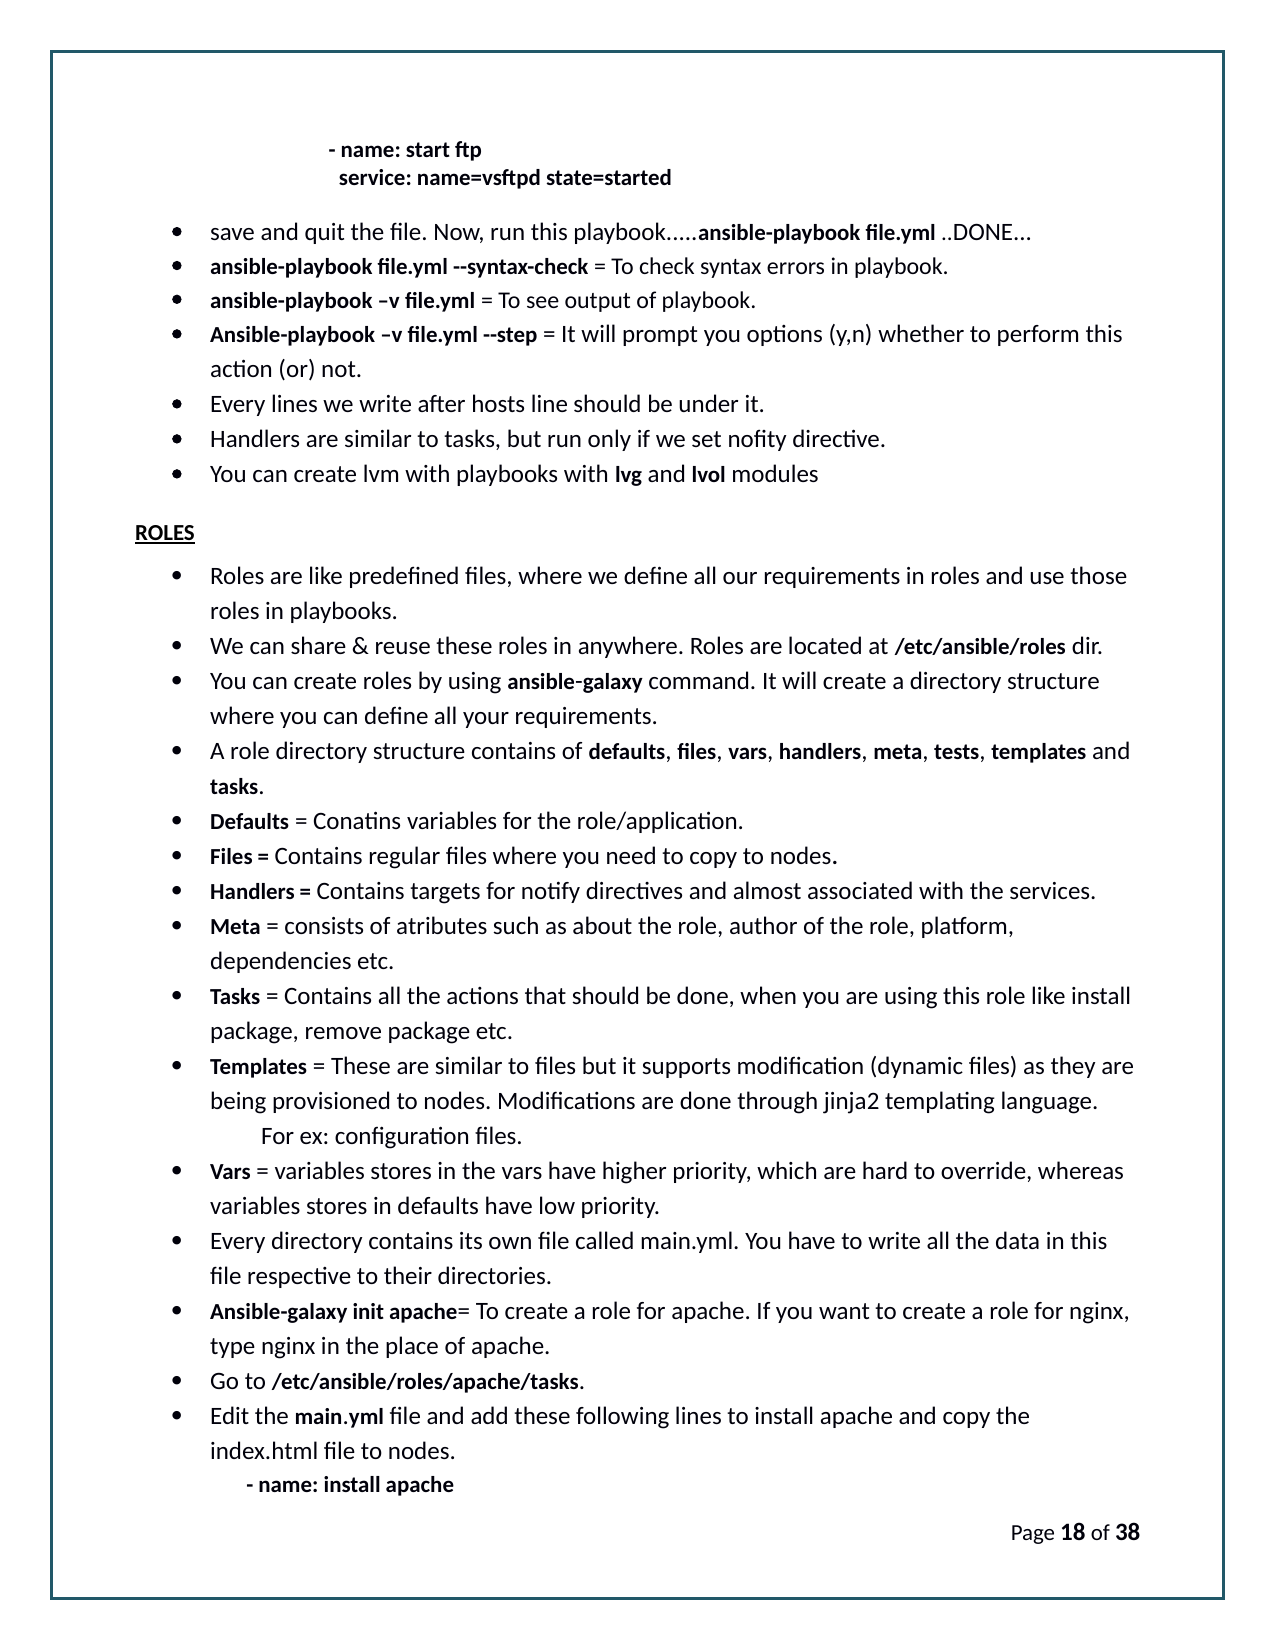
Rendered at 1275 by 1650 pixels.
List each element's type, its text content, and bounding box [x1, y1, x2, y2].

list Vars = variables stores in the vars have higher priority, which are hard to override, whereas variables stores in defaults have low priority. [172, 1155, 1140, 1221]
list Ansible-playbook –v file.yml --step = It will prompt you options (y,n) whether to perform this action (or) not. [172, 318, 1140, 384]
list We can share & reuse these roles in anywhere. Roles are located at /etc/ansible/roles dir. [172, 630, 1140, 661]
list For ex: configuration files. [210, 1120, 1140, 1151]
list Handlers are similar to tasks, but run only if we set nofity directive. [172, 423, 1140, 454]
list Meta = consists of atributes such as about the role, author of the role, platform, dependencies etc. [172, 910, 1140, 976]
text - name: start ftp [210, 135, 1140, 163]
list Every lines we write after hosts line should be under it. [172, 388, 1140, 419]
list - name: install apache [210, 1470, 1140, 1498]
list A role directory structure contains of defaults, files, vars, handlers, meta, tests, templates and tasks. [172, 735, 1140, 801]
list ansible-playbook file.yml --syntax-check = To check syntax errors in playbook. [172, 251, 1140, 280]
list Tasks = Contains all the actions that should be done, when you are using this role like install package, remove package etc. [172, 980, 1140, 1046]
list You can create roles by using ansible-galaxy command. It will create a directory structure where you can define all your requirements. [172, 665, 1140, 731]
list Defaults = Conatins variables for the role/application. [172, 805, 1140, 836]
list You can create lvm with playbooks with lvg and lvol modules [172, 458, 1140, 489]
list Templates = These are similar to files but it supports modification (dynamic files) as they are being provisioned to nodes. Modifications are done through jinja2 templating language. [172, 1050, 1140, 1116]
list Go to /etc/ansible/roles/apache/tasks. [172, 1365, 1140, 1396]
text service: name=vsftpd state=started [210, 163, 1140, 191]
list Handlers = Contains targets for notify directives and almost associated with the services. [172, 875, 1140, 906]
list Every directory contains its own file called main.yml. You have to write all the data in this file respective to their directories. [172, 1225, 1140, 1291]
list ansible-playbook –v file.yml = To see output of playbook. [172, 285, 1140, 314]
list Edit the main.yml file and add these following lines to install apache and copy the index.html file to nodes. [172, 1400, 1140, 1466]
list save and quit the file. Now, run this playbook.....ansible-playbook file.yml ..DONE... [172, 216, 1140, 247]
text ROLES [135, 518, 1140, 546]
list Ansible-galaxy init apache= To create a role for apache. If you want to create a role for nginx, type nginx in the place of apache. [172, 1295, 1140, 1361]
list Files = Contains regular files where you need to copy to nodes. [172, 840, 1140, 871]
list Roles are like predefined files, where we define all our requirements in roles and use those roles in playbooks. [172, 560, 1140, 626]
